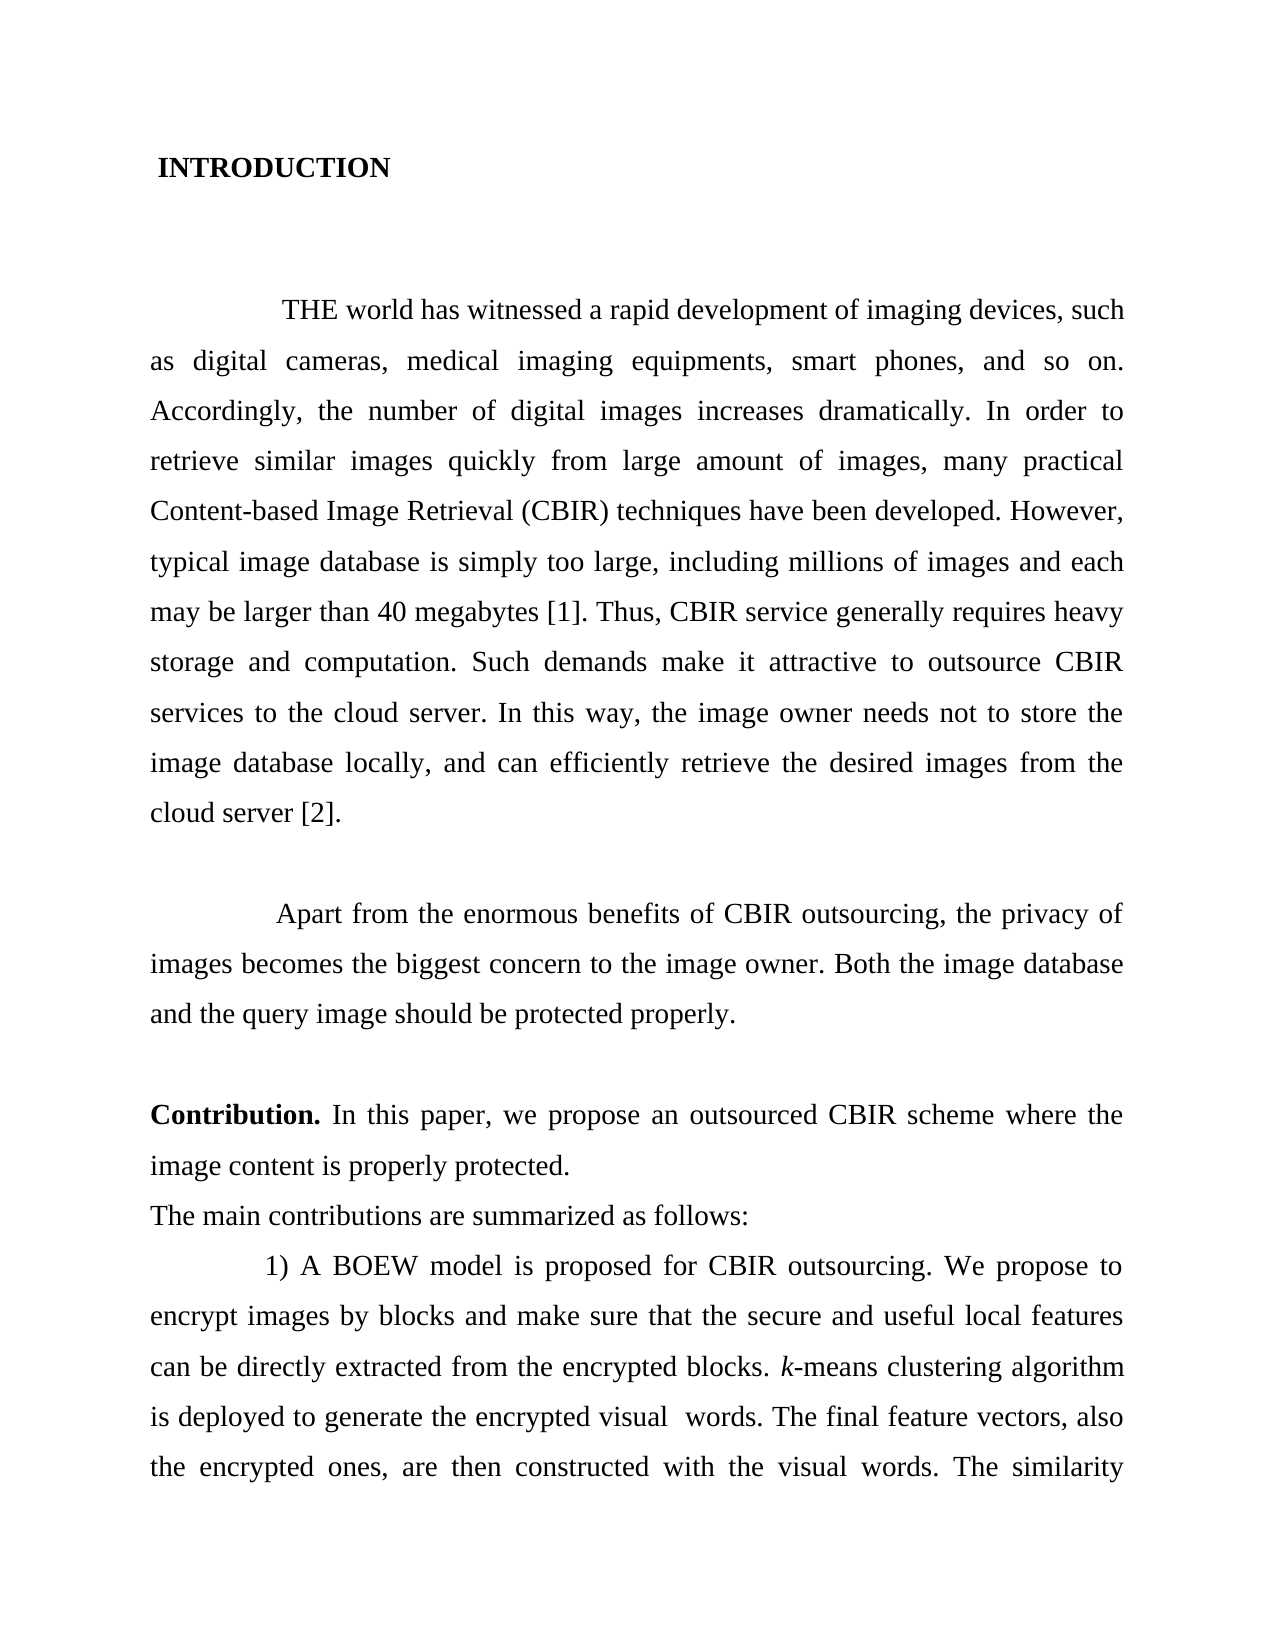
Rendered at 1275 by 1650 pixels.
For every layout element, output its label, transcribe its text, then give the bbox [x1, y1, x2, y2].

text INTRODUCTION [150, 150, 1125, 183]
text Contribution. In this paper, we propose an outsourced CBIR scheme where the image content is properly protected. [150, 1097, 1125, 1181]
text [150, 1248, 1125, 1483]
text Apart from the enormous benefits of CBIR outsourcing, the privacy of images becomes the biggest concern to the image owner. Both the image database and the query image should be protected properly. [150, 896, 1125, 1030]
text The main contributions are summarized as follows: [150, 1198, 1125, 1231]
text THE world has witnessed a rapid development of imaging devices, such as digital cameras, medical imaging equipments, smart phones, and so on. Accordingly, the number of digital images increases dramatically. In order to retrieve similar images quickly from large amount of images, many practical Content-based Image Retrieval (CBIR) techniques have been developed. However, typical image database is simply too large, including millions of images and each may be larger than 40 megabytes [1]. Thus, CBIR service generally requires heavy storage and computation. Such demands make it attractive to outsource CBIR services to the cloud server. In this way, the image owner needs not to store the image database locally, and can efficiently retrieve the desired images from the cloud server [2]. [150, 292, 1125, 829]
